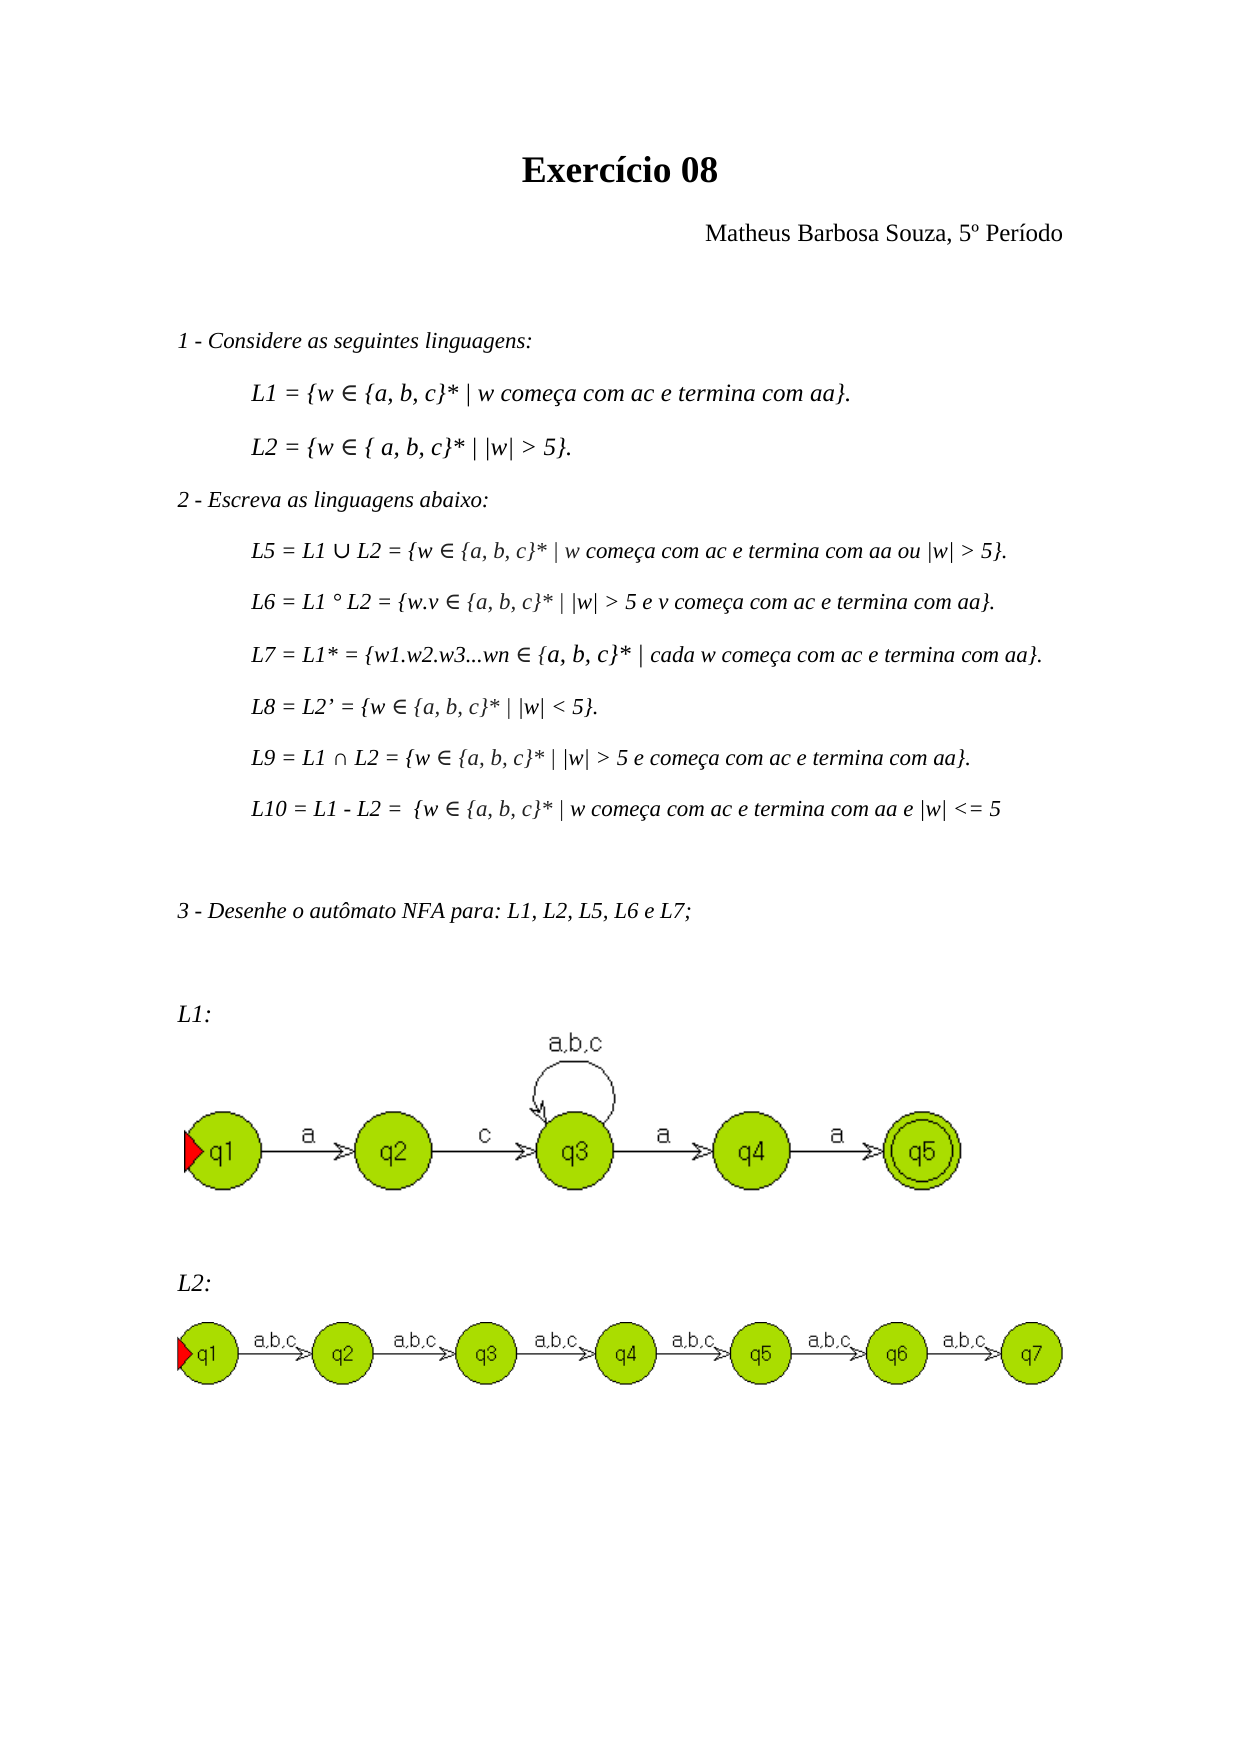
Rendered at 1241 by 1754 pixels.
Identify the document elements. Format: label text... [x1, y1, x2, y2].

text L5 = L1 ∪ L2 = {w ∈ {a, b, c}* | w começa com ac e termina com aa ou |w| > 5}. [177, 537, 1063, 563]
text L1 = {w ∈ {a, b, c}* | w começa com ac e termina com aa}. [177, 378, 1063, 407]
text 1 - Considere as seguintes linguagens: [177, 327, 1063, 354]
text L8 = L2’ = {w ∈ {a, b, c}* | |w| < 5}. [177, 693, 1063, 719]
text L2: [177, 1268, 1063, 1297]
text L2 = {w ∈ { a, b, c}* | |w| > 5}. [177, 432, 1063, 461]
text 3 - Desenhe o autômato NFA para: L1, L2, L5, L6 e L7; [177, 897, 1063, 923]
text L7 = L1* = {w1.w2.w3...wn ∈ {a, b, c}* | cada w começa com ac e termina com aa}. [177, 639, 1063, 668]
picture [184, 1028, 963, 1192]
picture [177, 1322, 1063, 1386]
text L6 = L1 ° L2 = {w.v ∈ {a, b, c}* | |w| > 5 e v começa com ac e termina com aa}. [177, 588, 1063, 614]
text L10 = L1 - L2 = {w ∈ {a, b, c}* | w começa com ac e termina com aa e |w| <= 5 [177, 795, 1063, 821]
text L1: [177, 999, 1063, 1028]
text 2 - Escreva as linguagens abaixo: [177, 486, 1063, 512]
text L9 = L1 ∩ L2 = {w ∈ {a, b, c}* | |w| > 5 e começa com ac e termina com aa}. [177, 744, 1063, 770]
